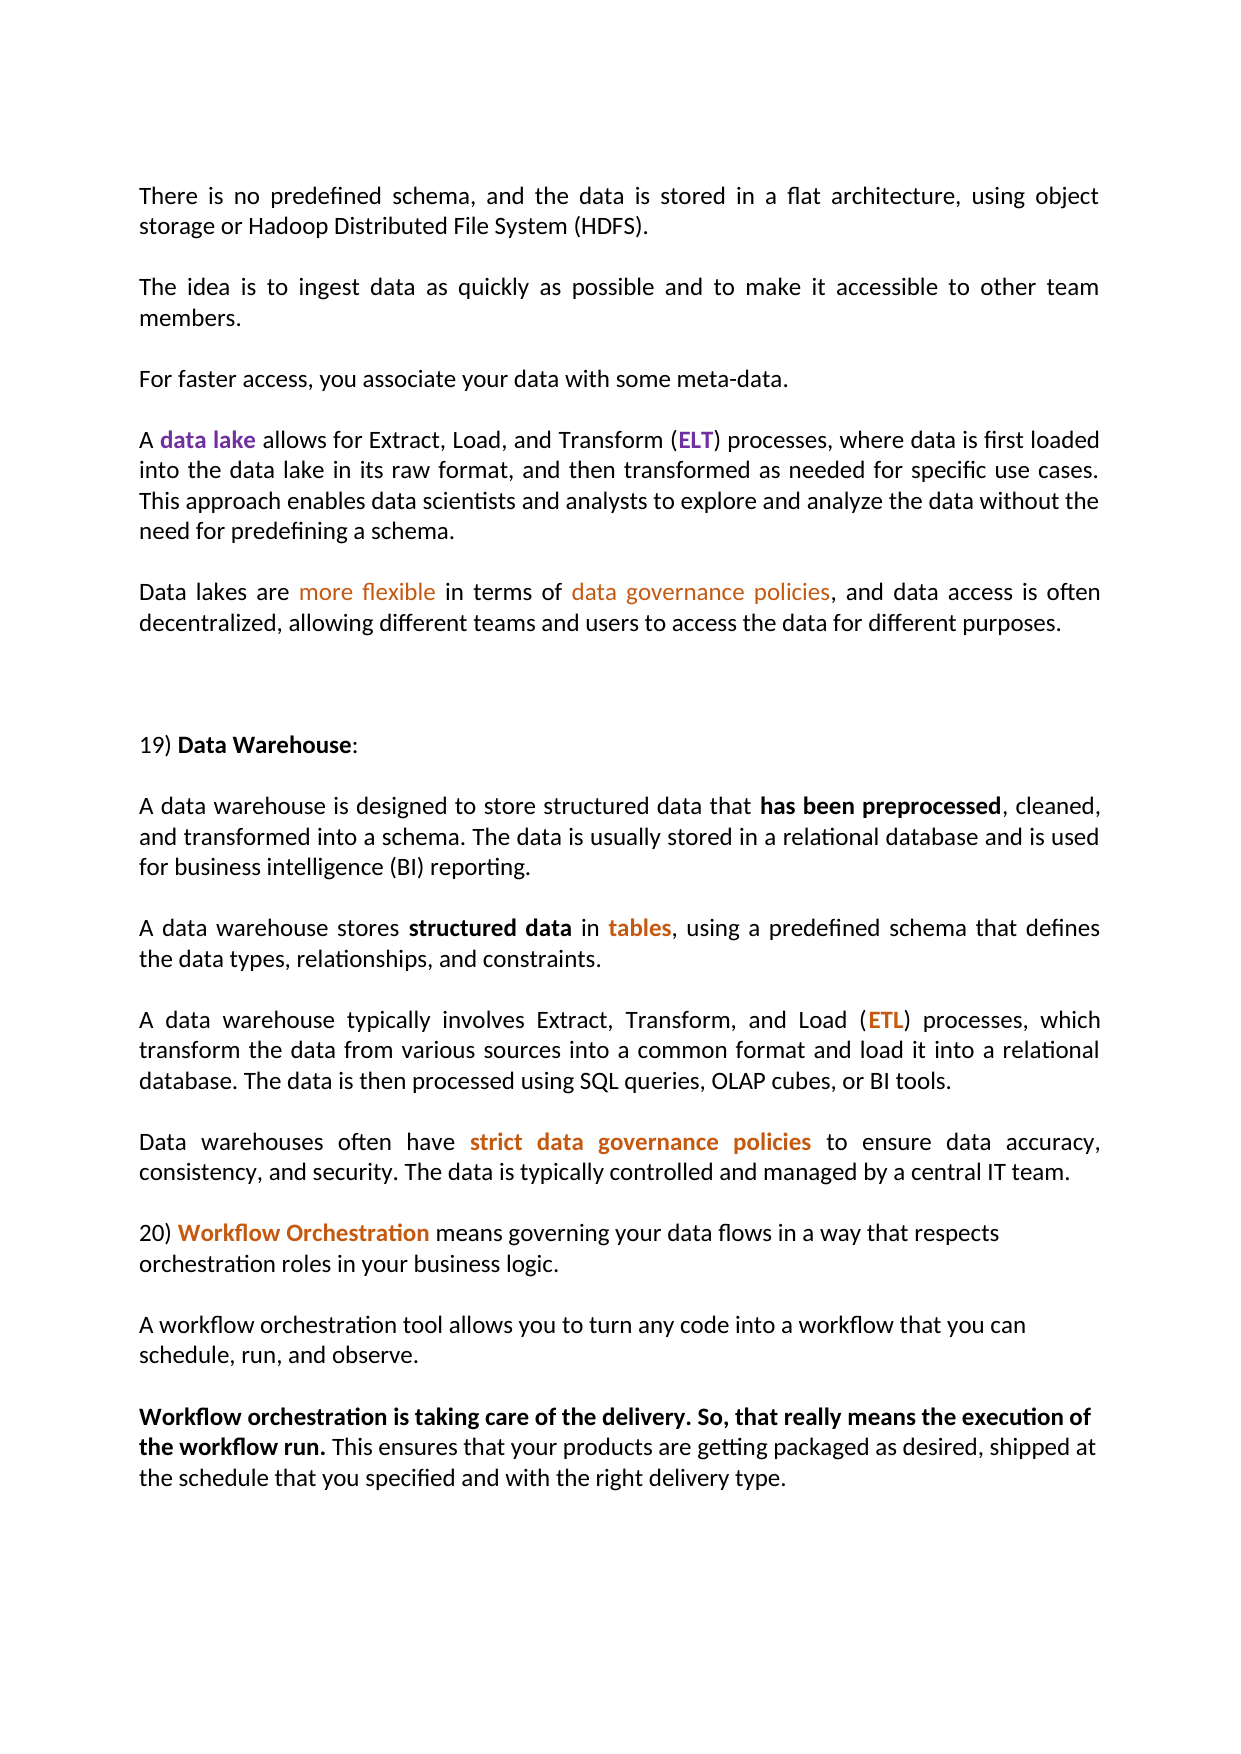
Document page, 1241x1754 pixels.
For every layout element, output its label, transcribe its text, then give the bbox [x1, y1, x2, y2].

text A data warehouse stores structured data in tables, using a predefined schema that defines the data types, relationships, and constraints. [139, 912, 1101, 973]
text 19) Data Warehouse: [139, 729, 1101, 760]
text There is no predefined schema, and the data is stored in a flat architecture, using object storage or Hadoop Distributed File System (HDFS). [139, 180, 1101, 241]
text A data warehouse is designed to store structured data that has been preprocessed, cleaned, and transformed into a schema. The data is usually stored in a relational database and is used for business intelligence (BI) reporting. [139, 790, 1101, 882]
text Data warehouses often have strict data governance policies to ensure data accuracy, consistency, and security. The data is typically controlled and managed by a central IT team. [139, 1126, 1101, 1187]
text For faster access, you associate your data with some meta-data. [139, 363, 1101, 393]
text Data lakes are more flexible in terms of data governance policies, and data access is often decentralized, allowing different teams and users to access the data for different purposes. [139, 577, 1101, 638]
text The idea is to ingest data as quickly as possible and to make it accessible to other team members. [139, 271, 1101, 332]
text A workflow orchestration tool allows you to turn any code into a workflow that you can schedule, run, and observe. [139, 1309, 1101, 1370]
text Workflow orchestration is taking care of the delivery. So, that really means the execution of the workflow run. This ensures that your products are getting packaged as desired, shipped at the schedule that you specified and with the right delivery type. [139, 1401, 1101, 1492]
text A data lake allows for Extract, Load, and Transform (ELT) processes, where data is first loaded into the data lake in its raw format, and then transformed as needed for specific use cases. This approach enables data scientists and analysts to explore and analyze the data without the need for predefining a schema. [139, 424, 1101, 546]
text A data warehouse typically involves Extract, Transform, and Load (ETL) processes, which transform the data from various sources into a common format and load it into a relational database. The data is then processed using SQL queries, OLAP cubes, or BI tools. [139, 1004, 1101, 1095]
text 20) Workflow Orchestration means governing your data flows in a way that respects orchestration roles in your business logic. [139, 1217, 1101, 1278]
